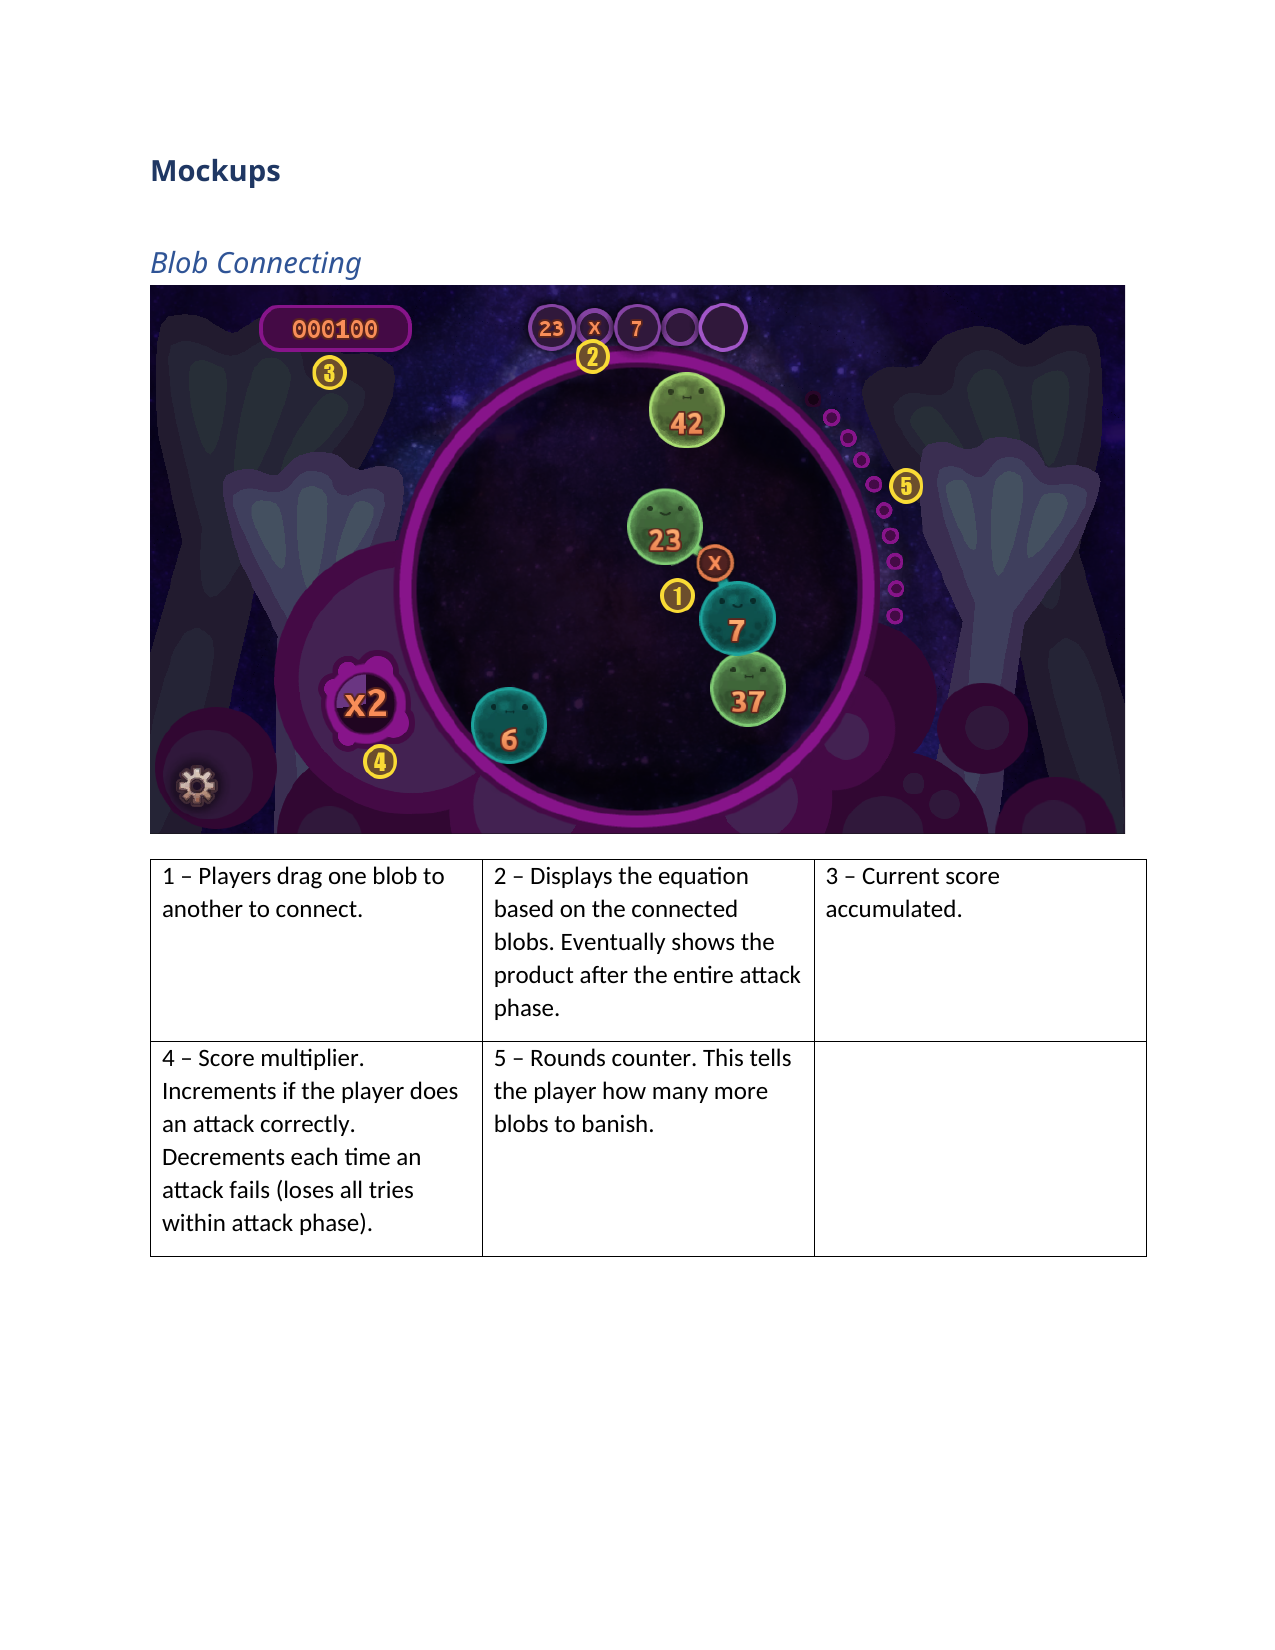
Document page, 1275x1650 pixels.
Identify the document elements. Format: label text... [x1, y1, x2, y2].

table_cell [815, 1042, 1146, 1256]
table_cell 4 – Score multiplier. Increments if the player does an attack correctly. Decrements each time an attack fails (loses all tries within attack phase). [151, 1042, 482, 1256]
table_header 3 – Current score accumulated. [815, 860, 1146, 1041]
table_header 1 – Players drag one blob to another to connect. [151, 860, 482, 1041]
table_cell 5 – Rounds counter. This tells the player how many more blobs to banish. [483, 1042, 814, 1256]
subtitle Mockups [150, 150, 1125, 190]
subtitle Blob Connecting [150, 242, 1125, 282]
picture [150, 285, 1125, 834]
table_header 2 – Displays the equation based on the connected blobs. Eventually shows the product after the entire attack phase. [483, 860, 814, 1041]
